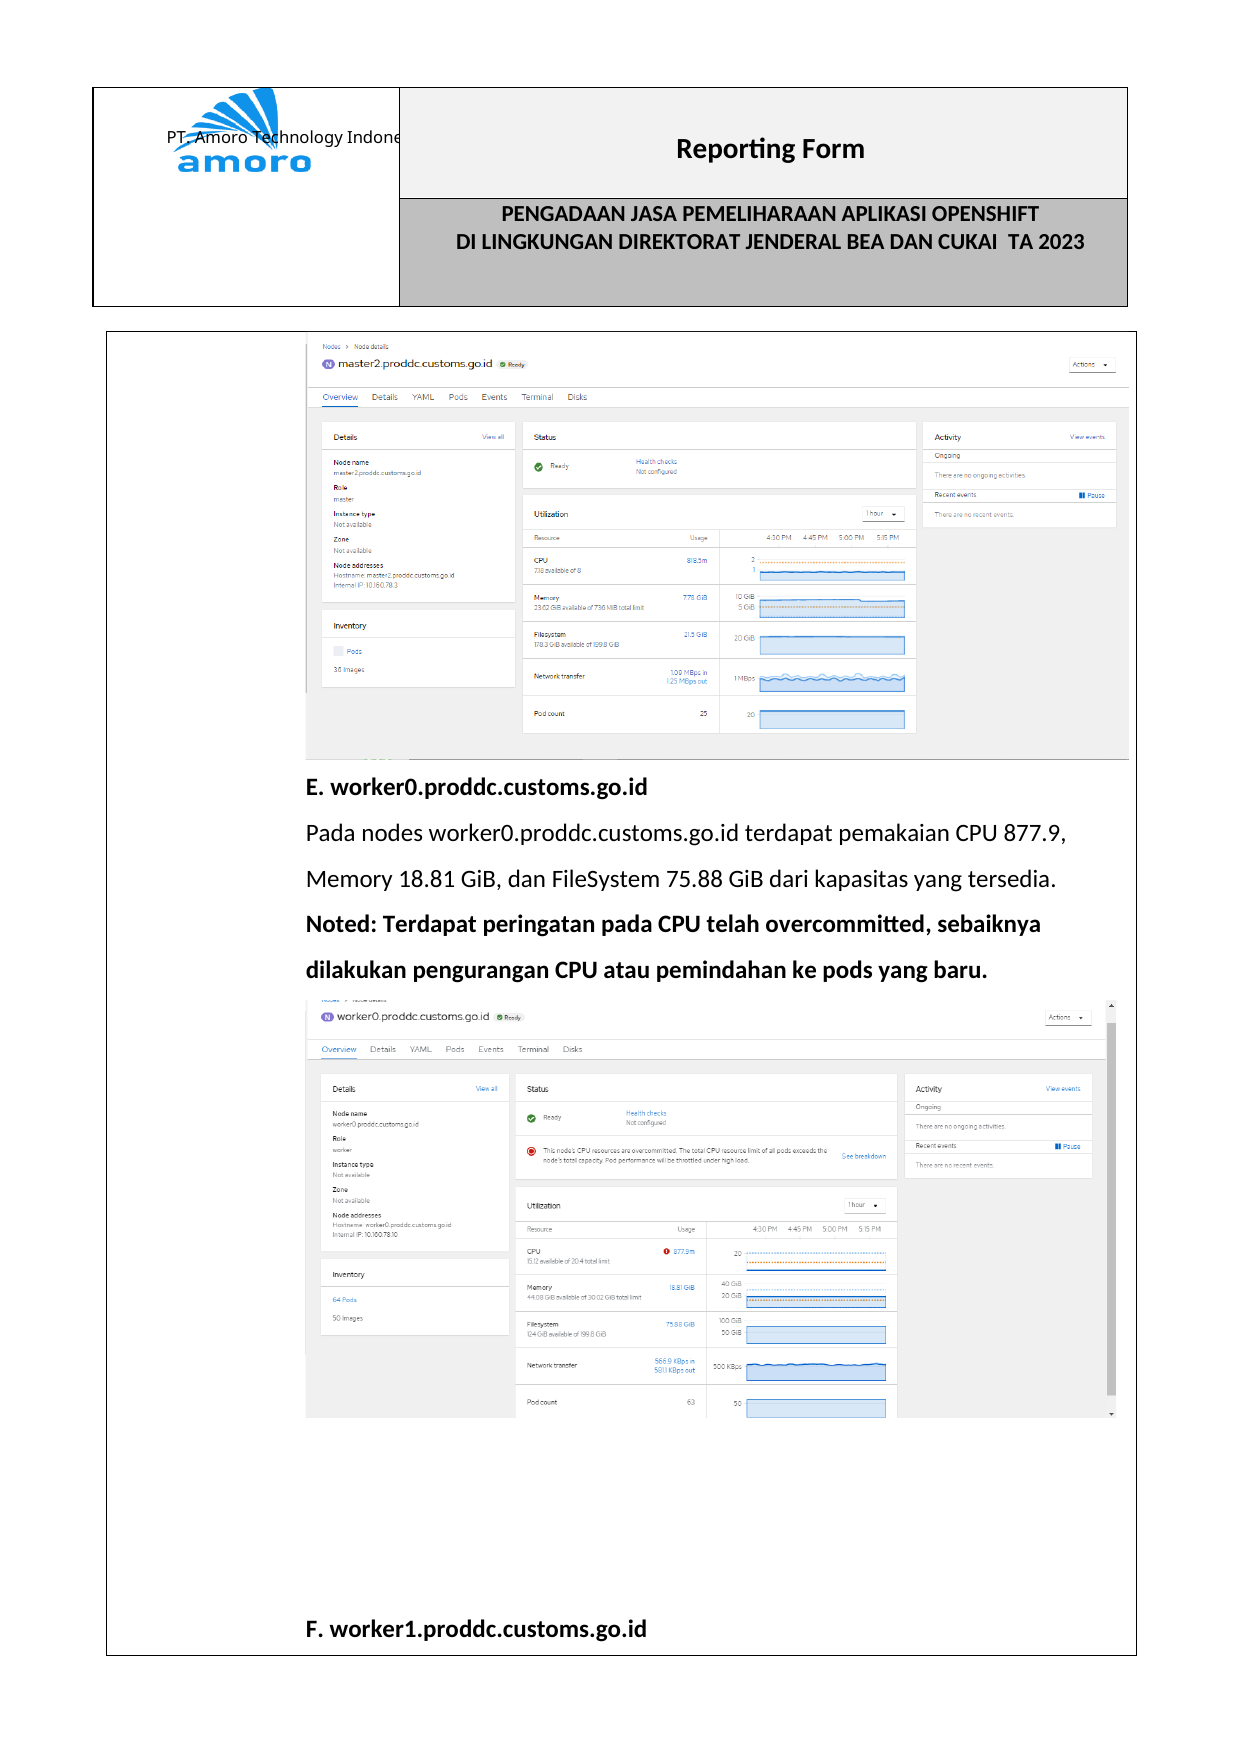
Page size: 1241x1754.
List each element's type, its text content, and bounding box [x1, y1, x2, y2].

picture [173, 88, 311, 172]
picture [305, 331, 1129, 760]
picture [305, 1000, 1117, 1418]
